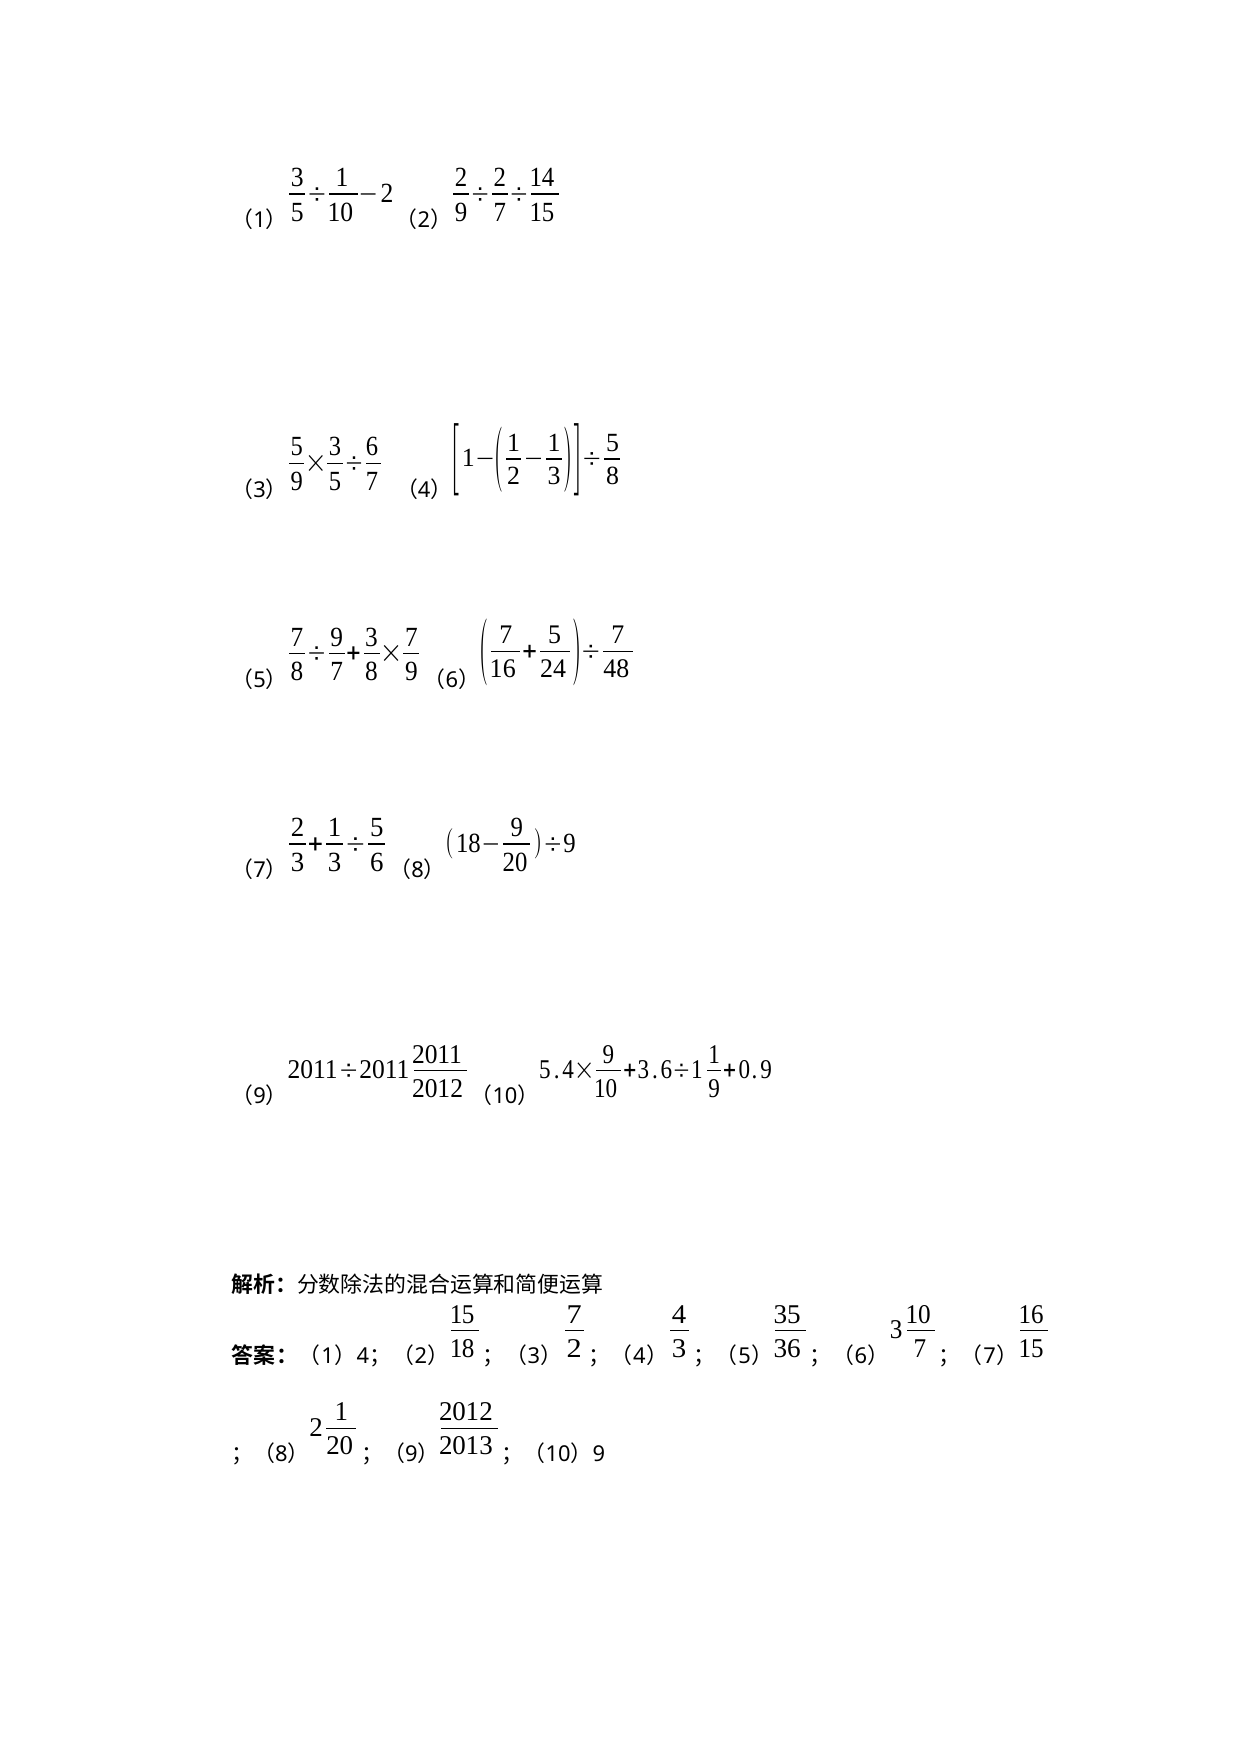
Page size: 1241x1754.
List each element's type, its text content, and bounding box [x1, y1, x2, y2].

text （5）（6） [231, 617, 1053, 714]
list （8） [231, 812, 1053, 909]
list （4） [187, 422, 1053, 519]
text 解析：分数除法的混合运算和简便运算 [231, 1267, 1053, 1299]
list （10） [187, 1039, 1053, 1137]
text （1）（2） [187, 162, 1053, 259]
text 答案：（1）4；（2）；（3）；（4）；（5）；（6）；（7）；（8）；（9）；（10）9 [231, 1299, 1053, 1494]
